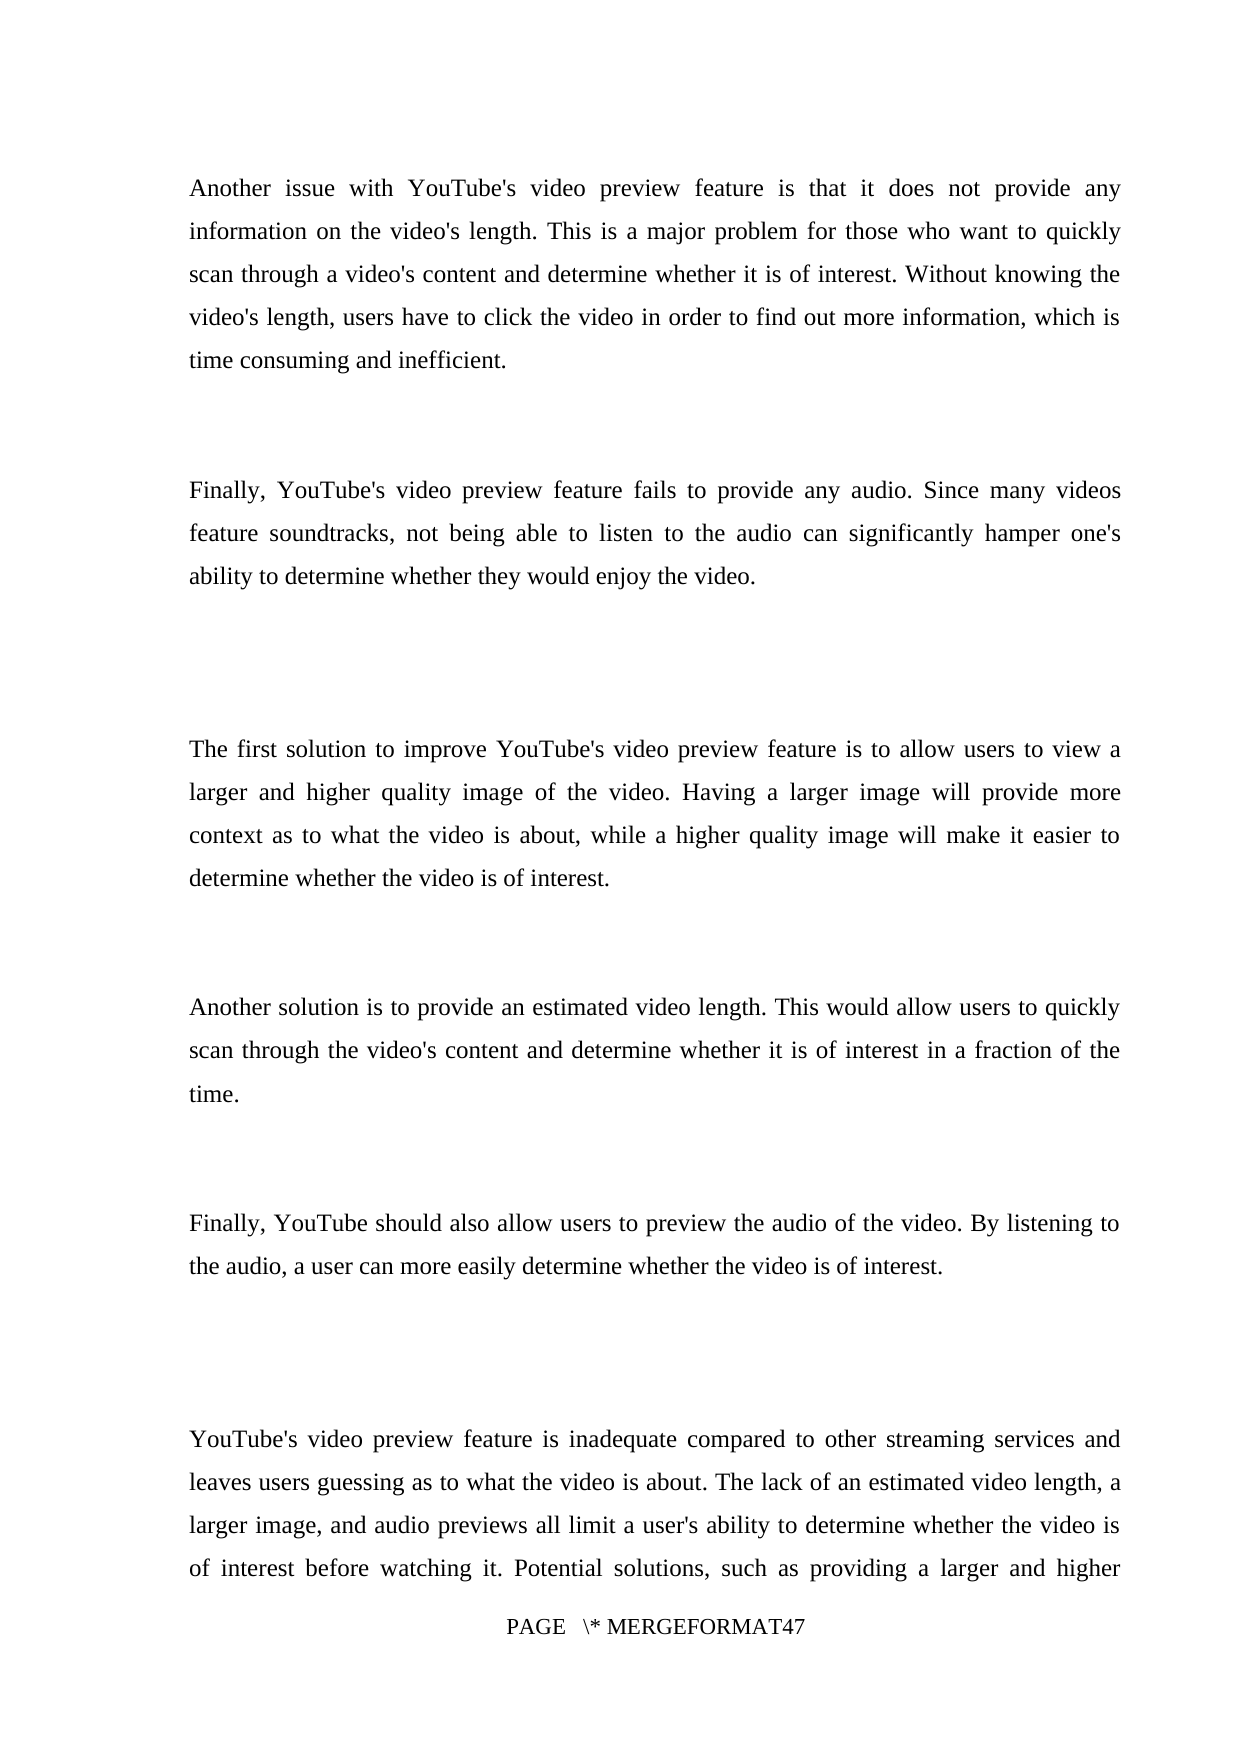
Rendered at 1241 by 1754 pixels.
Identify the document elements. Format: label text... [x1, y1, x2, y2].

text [189, 1424, 1122, 1582]
text Another solution is to provide an estimated video length. This would allow users to quickly scan through the video's content and determine whether it is of interest in a fraction of the time. [189, 992, 1122, 1107]
text Finally, YouTube should also allow users to preview the audio of the video. By listening to the audio, a user can more easily determine whether the video is of interest. [189, 1208, 1122, 1280]
text The first solution to improve YouTube's video preview feature is to allow users to view a larger and higher quality image of the video. Having a larger image will provide more context as to what the video is about, while a higher quality image will make it easier to determine whether the video is of interest. [189, 734, 1122, 892]
text Finally, YouTube's video preview feature fails to provide any audio. Since many videos feature soundtracks, not being able to listen to the audio can significantly hamper one's ability to determine whether they would enjoy the video. [189, 475, 1122, 590]
text Another issue with YouTube's video preview feature is that it does not provide any information on the video's length. This is a major problem for those who want to quickly scan through a video's content and determine whether it is of interest. Without knowing the video's length, users have to click the video in order to find out more information, which is time consuming and inefficient. [189, 173, 1122, 374]
